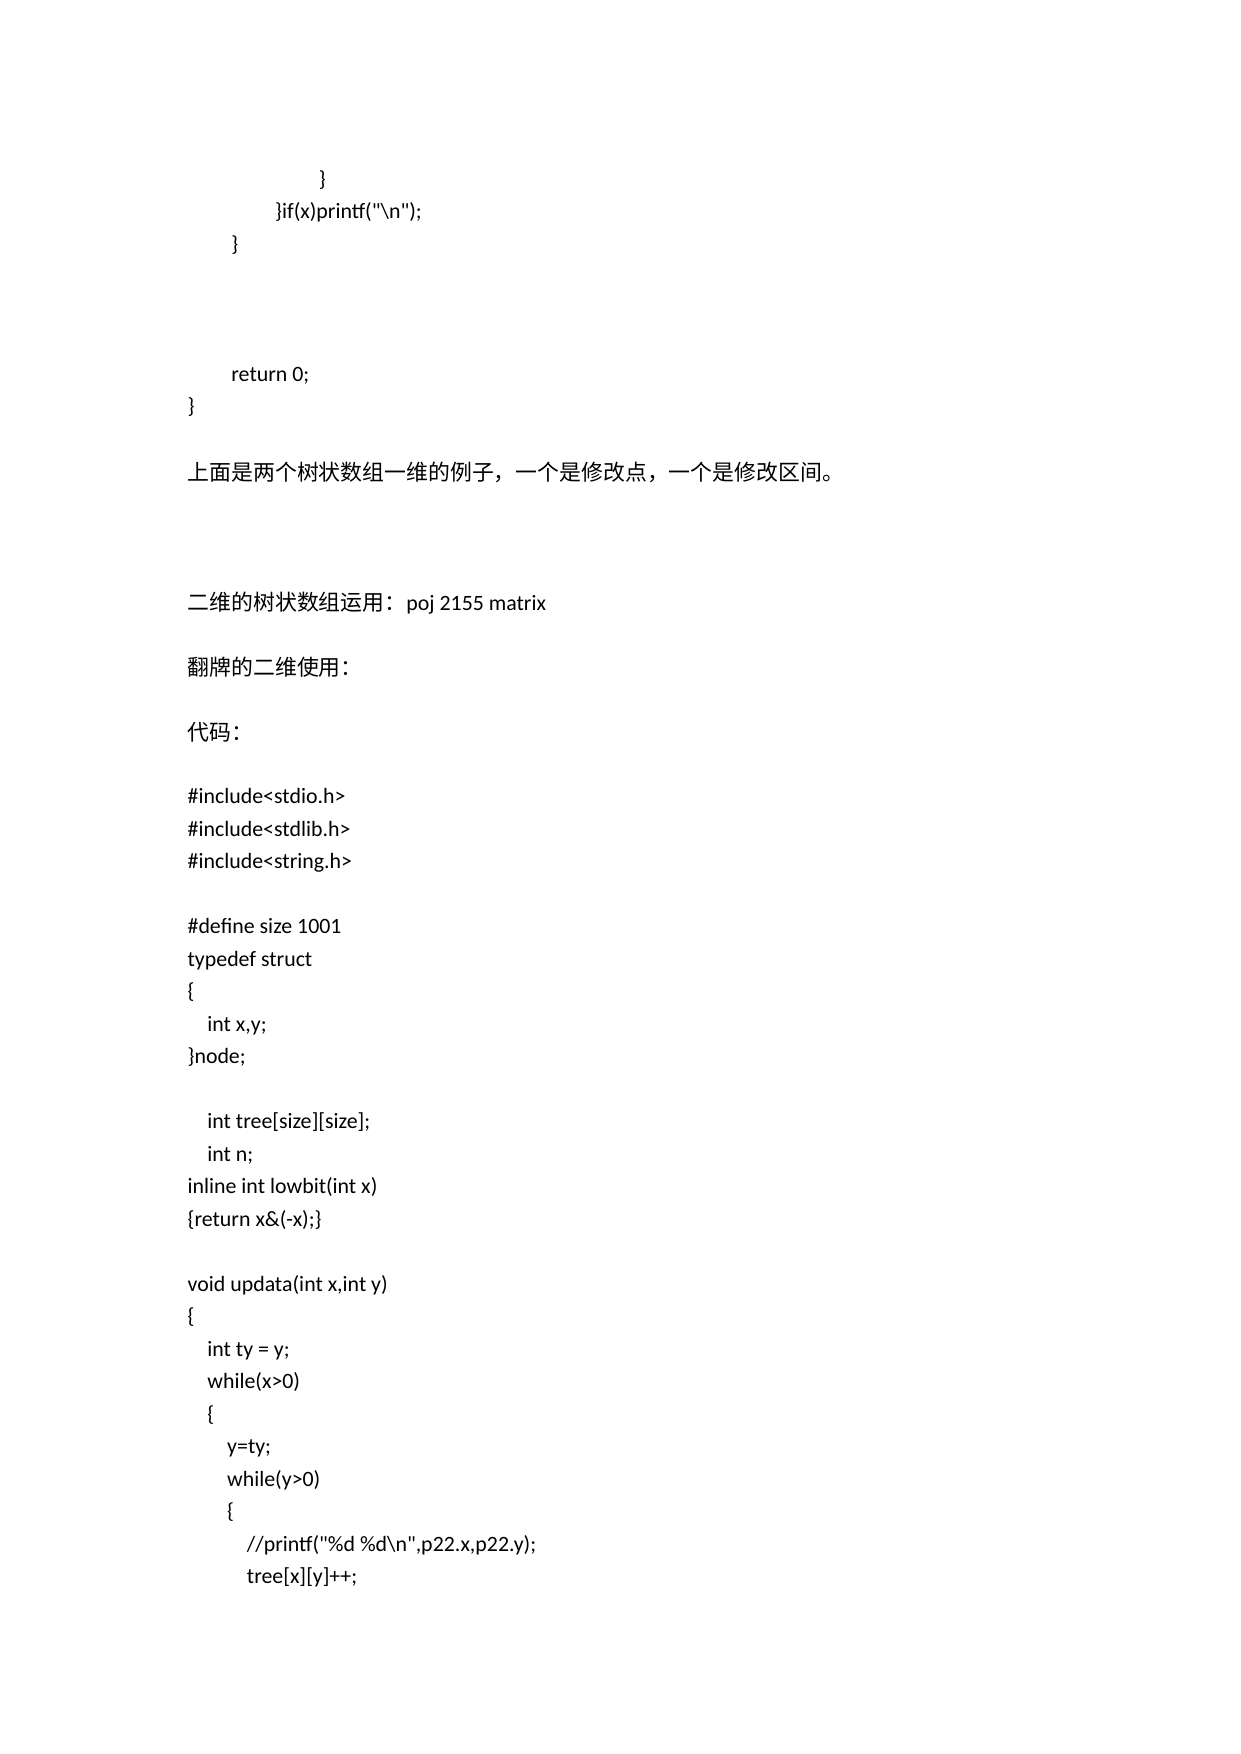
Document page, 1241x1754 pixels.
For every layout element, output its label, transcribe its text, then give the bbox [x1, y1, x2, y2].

text typedef struct [187, 942, 1053, 974]
text #include<string.h> [187, 844, 1053, 877]
text 翻牌的二维使用： [187, 649, 1053, 682]
text void updata(int x,int y) [187, 1267, 1053, 1299]
text while(y>0) [187, 1462, 1053, 1494]
text int tree[size][size]; [187, 1104, 1053, 1137]
text }if(x)printf("\n"); [187, 194, 1053, 227]
text return 0; [187, 357, 1053, 389]
text 二维的树状数组运用：poj 2155 matrix [187, 584, 1053, 617]
text #define size 1001 [187, 909, 1053, 942]
text inline int lowbit(int x) [187, 1169, 1053, 1202]
text 上面是两个树状数组一维的例子，一个是修改点，一个是修改区间。 [187, 454, 1053, 487]
text } [187, 227, 1053, 259]
text #include<stdio.h> [187, 779, 1053, 812]
text while(x>0) [187, 1364, 1053, 1397]
text { [187, 1397, 1053, 1429]
text 代码： [187, 714, 1053, 747]
text } [187, 389, 1053, 422]
text { [187, 1299, 1053, 1332]
text tree[x][y]++; [187, 1559, 1053, 1592]
text { [187, 974, 1053, 1007]
text int x,y; [187, 1007, 1053, 1039]
text { [187, 1494, 1053, 1527]
text {return x&(-x);} [187, 1202, 1053, 1234]
text int ty = y; [187, 1332, 1053, 1364]
text #include<stdlib.h> [187, 812, 1053, 844]
text int n; [187, 1137, 1053, 1169]
text y=ty; [187, 1429, 1053, 1462]
text //printf("%d %d\n",p22.x,p22.y); [187, 1527, 1053, 1559]
text } [187, 162, 1053, 194]
text }node; [187, 1039, 1053, 1072]
